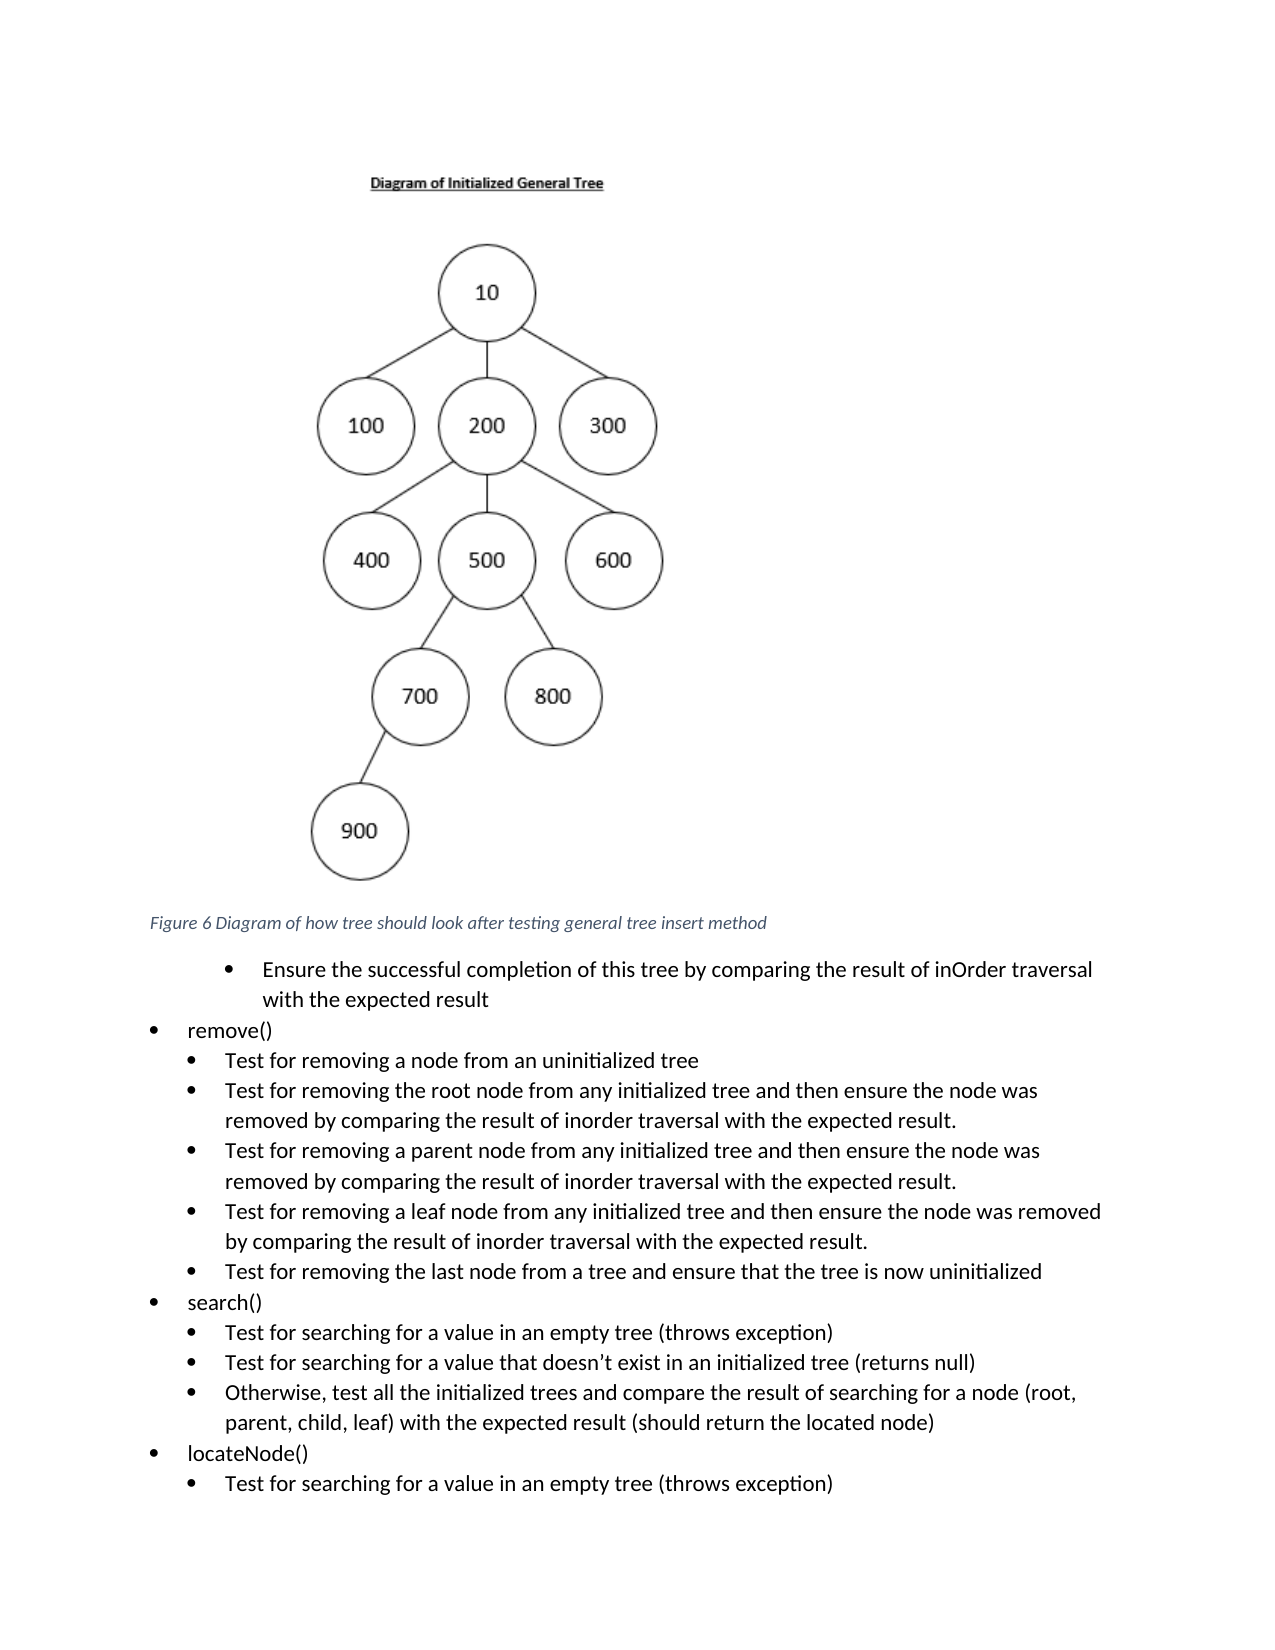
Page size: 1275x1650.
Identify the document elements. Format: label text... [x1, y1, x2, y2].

list remove() [150, 1016, 1125, 1044]
list Test for removing a node from an uninitialized tree [187, 1046, 1125, 1074]
list Test for removing a parent node from any initialized tree and then ensure the node was removed by comparing the result of inorder traversal with the expected result. [187, 1137, 1125, 1195]
list Test for searching for a value in an empty tree (throws exception) [187, 1469, 1125, 1497]
list Ensure the successful completion of this tree by comparing the result of inOrder traversal with the expected result [225, 955, 1125, 1013]
list Test for searching for a value in an empty tree (throws exception) [187, 1318, 1125, 1346]
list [187, 1378, 1125, 1436]
list locateNode() [150, 1439, 1125, 1467]
list Test for removing the last node from a tree and ensure that the tree is now uninitialized [187, 1257, 1125, 1285]
picture [225, 150, 714, 893]
list search() [150, 1288, 1125, 1316]
list Test for searching for a value that doesn’t exist in an initialized tree (returns null) [187, 1348, 1125, 1376]
list Test for removing a leaf node from any initialized tree and then ensure the node was removed by comparing the result of inorder traversal with the expected result. [187, 1197, 1125, 1255]
list Test for removing the root node from any initialized tree and then ensure the node was removed by comparing the result of inorder traversal with the expected result. [187, 1076, 1125, 1134]
text Figure 6 Diagram of how tree should look after testing general tree insert method [150, 912, 1125, 934]
